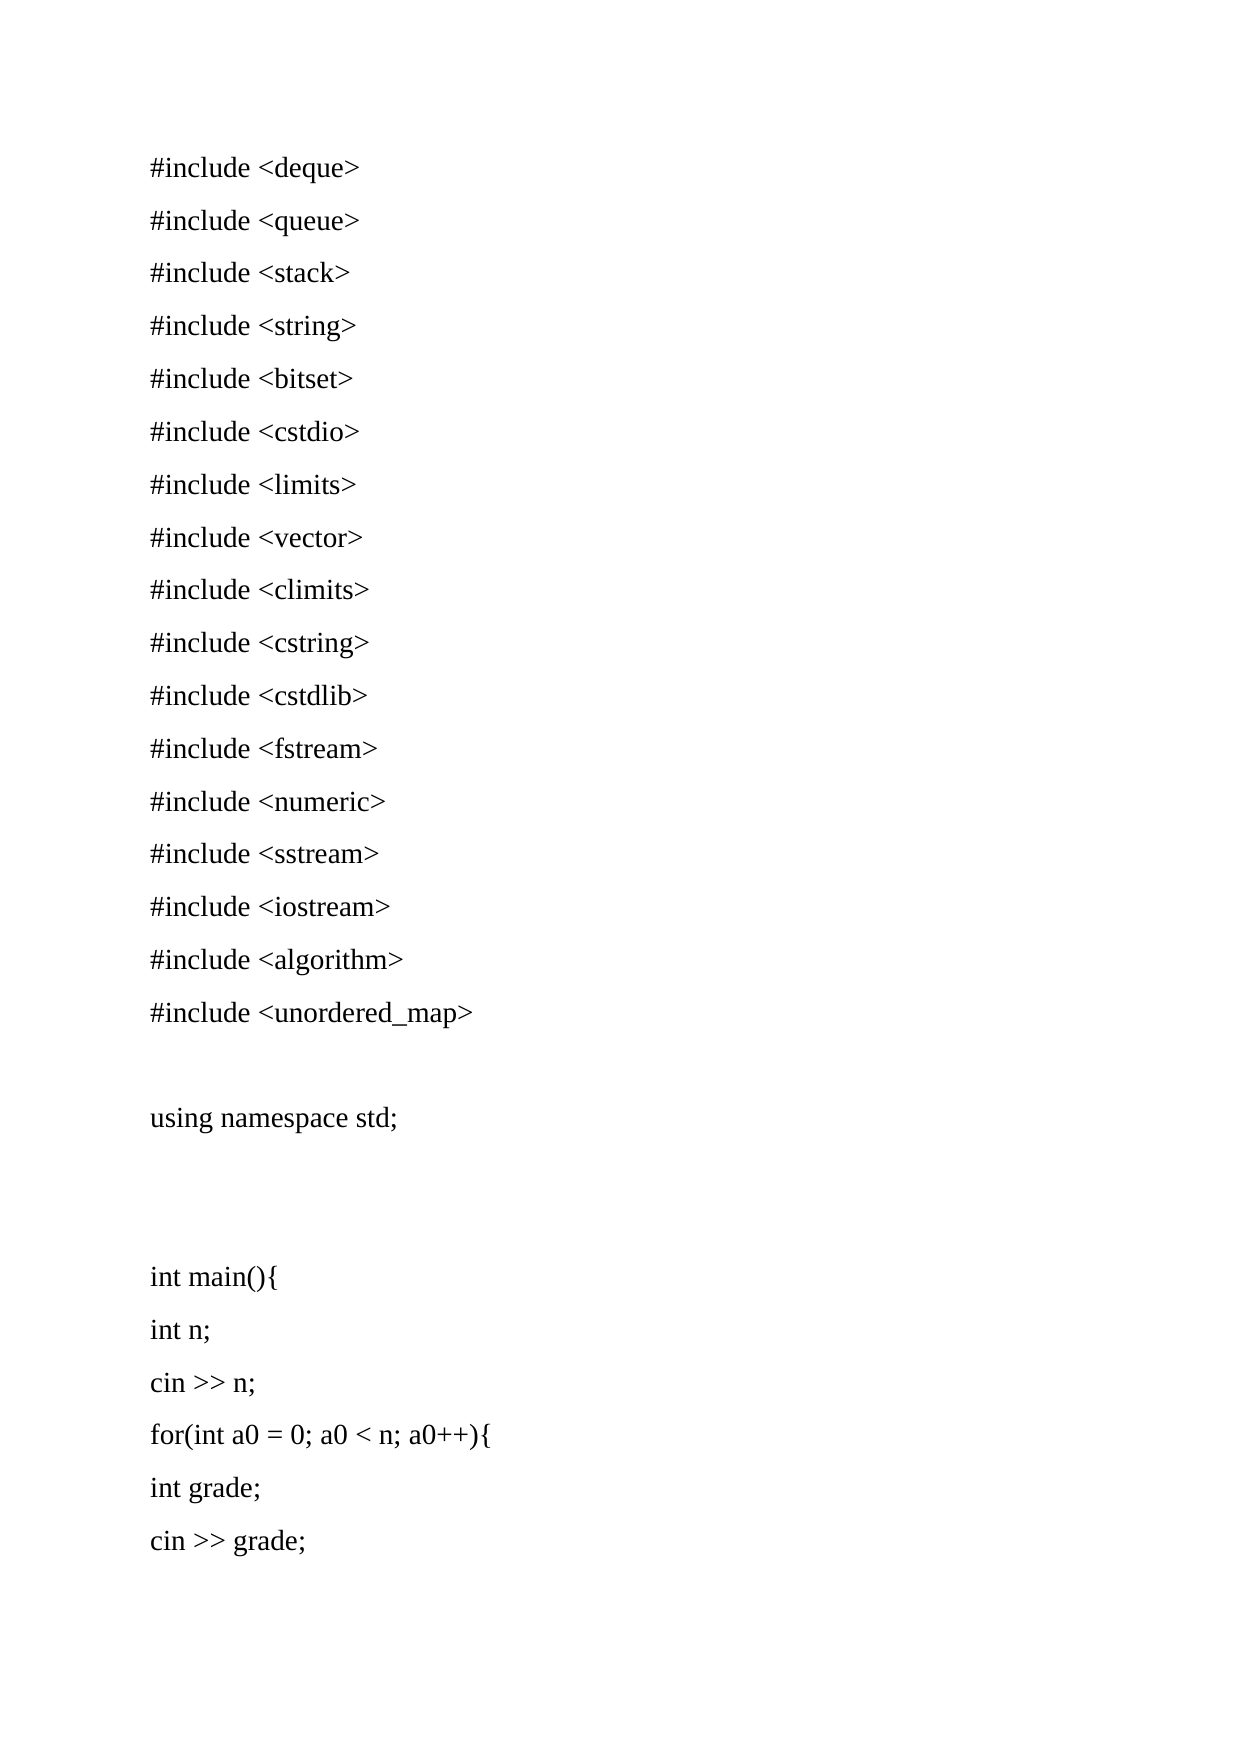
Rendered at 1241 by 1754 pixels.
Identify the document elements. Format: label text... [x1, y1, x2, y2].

text #include <deque> [150, 150, 1090, 183]
text #include <iostream> [150, 889, 1090, 923]
text #include <numeric> [150, 784, 1090, 817]
text #include <unordered_map> [150, 995, 1090, 1028]
text #include <bitset> [150, 361, 1090, 395]
text #include <stack> [150, 256, 1090, 289]
text #include <sstream> [150, 837, 1090, 870]
text for(int a0 = 0; a0 < n; a0++){ [150, 1417, 1090, 1451]
text #include <cstdio> [150, 414, 1090, 448]
text #include <queue> [150, 203, 1090, 236]
text cin >> grade; [150, 1523, 1090, 1557]
text #include <limits> [150, 467, 1090, 500]
text #include <cstring> [150, 625, 1090, 659]
text #include <climits> [150, 572, 1090, 606]
text #include <cstdlib> [150, 678, 1090, 712]
text #include <vector> [150, 520, 1090, 553]
text #include <algorithm> [150, 942, 1090, 976]
text int grade; [150, 1470, 1090, 1504]
text using namespace std; [150, 1101, 1090, 1134]
text #include <string> [150, 308, 1090, 342]
text int n; [150, 1312, 1090, 1345]
text int main(){ [150, 1259, 1090, 1293]
text #include <fstream> [150, 731, 1090, 764]
text cin >> n; [150, 1365, 1090, 1398]
